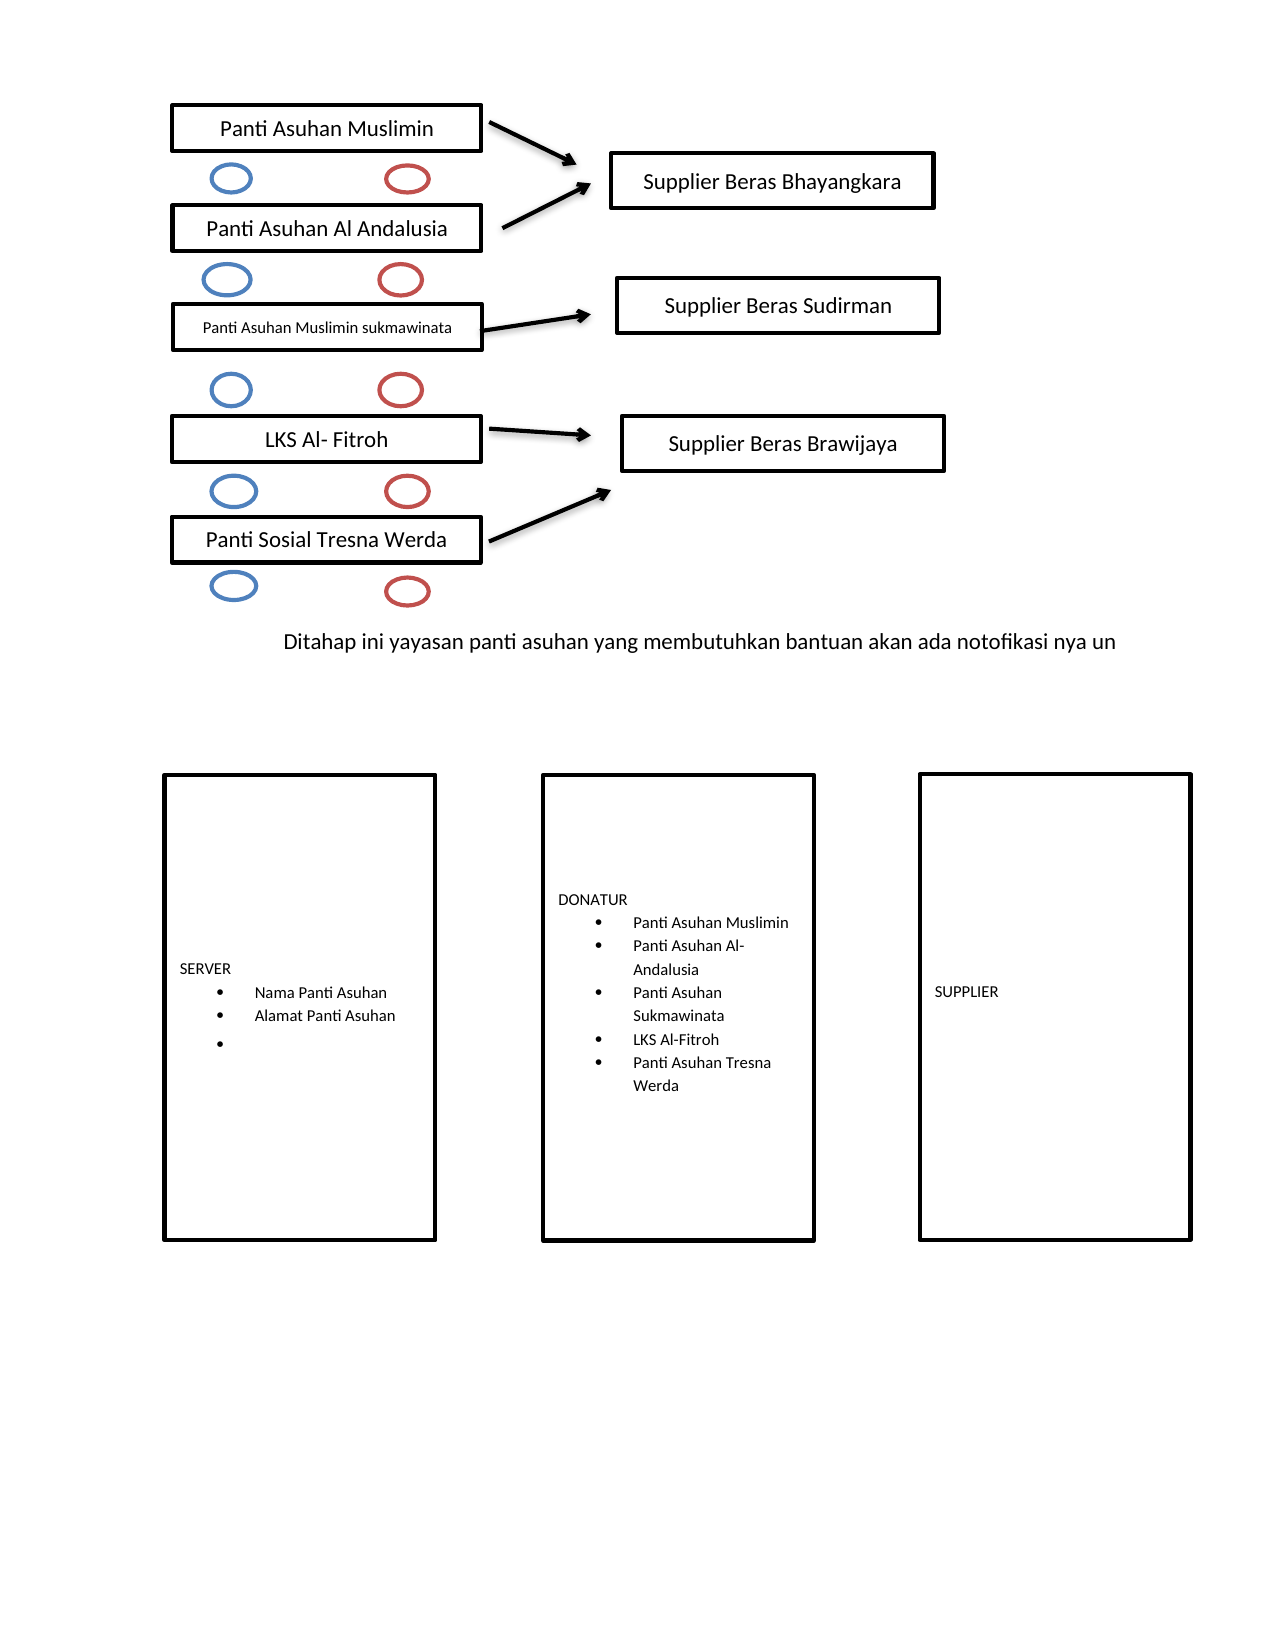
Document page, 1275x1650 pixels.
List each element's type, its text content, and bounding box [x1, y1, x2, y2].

text Ditahap ini yayasan panti asuhan yang membutuhkan bantuan akan ada notofikasi nya un [150, 627, 1125, 655]
